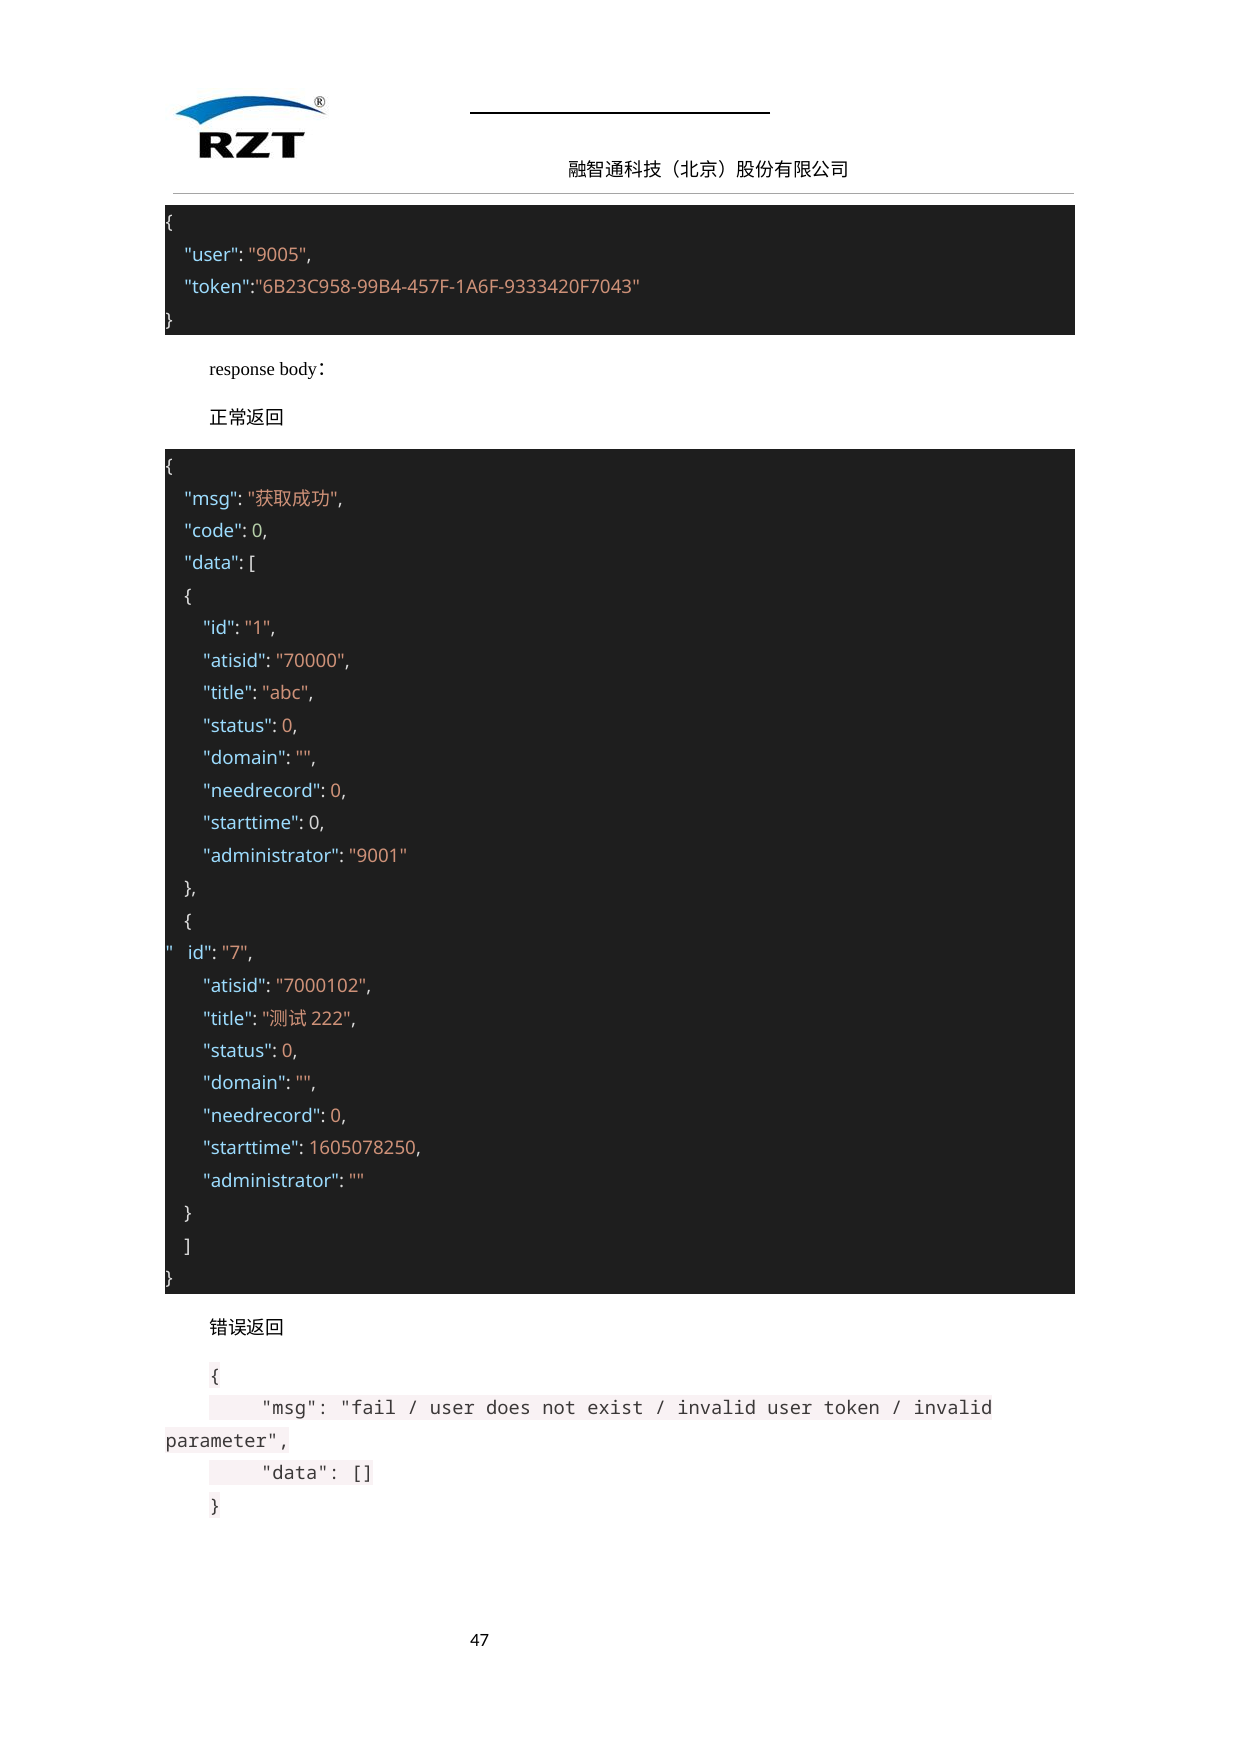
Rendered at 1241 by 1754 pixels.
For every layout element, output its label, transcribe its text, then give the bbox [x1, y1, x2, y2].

text }, [165, 871, 1075, 904]
text { [165, 449, 1075, 481]
text "data": [] [165, 1456, 1075, 1489]
text "title": "测试222", [165, 1001, 1075, 1034]
text 正常返回 [165, 400, 1075, 432]
text { [165, 205, 1075, 237]
text "title": "abc", [165, 676, 1075, 709]
text "msg": "获取成功", [165, 481, 1075, 514]
text response body： [165, 351, 1075, 384]
text "data": [ [165, 546, 1075, 579]
text "token":"6B23C958-99B4-457F-1A6F-9333420F7043" [165, 270, 1075, 302]
text ] [165, 1229, 1075, 1261]
picture [165, 88, 334, 177]
text "user": "9005", [165, 237, 1075, 270]
text "id": "1", [165, 611, 1075, 644]
text "status": 0, [165, 1034, 1075, 1066]
text 错误返回 [165, 1310, 1075, 1342]
text } [165, 302, 1075, 335]
text "atisid": "7000102", [165, 969, 1075, 1001]
text " id": "7", [165, 936, 1075, 969]
text { [165, 1359, 1075, 1391]
text "msg": "fail / user does not exist / invalid user token / invalid parameter", [165, 1391, 1075, 1456]
text } [165, 1489, 1075, 1521]
text "domain": "", [165, 1066, 1075, 1099]
text "administrator": "9001" [165, 839, 1075, 871]
text "atisid": "70000", [165, 644, 1075, 676]
text "domain": "", [165, 741, 1075, 774]
text "needrecord": 0, [165, 774, 1075, 806]
text } [165, 1261, 1075, 1294]
text "administrator": "" [165, 1164, 1075, 1196]
text "status": 0, [165, 709, 1075, 741]
text "starttime": 0, [165, 806, 1075, 839]
text } [165, 1196, 1075, 1229]
text { [165, 579, 1075, 611]
text "starttime": 1605078250, [165, 1131, 1075, 1164]
text "code": 0, [165, 514, 1075, 546]
text { [165, 904, 1075, 936]
text "needrecord": 0, [165, 1099, 1075, 1131]
